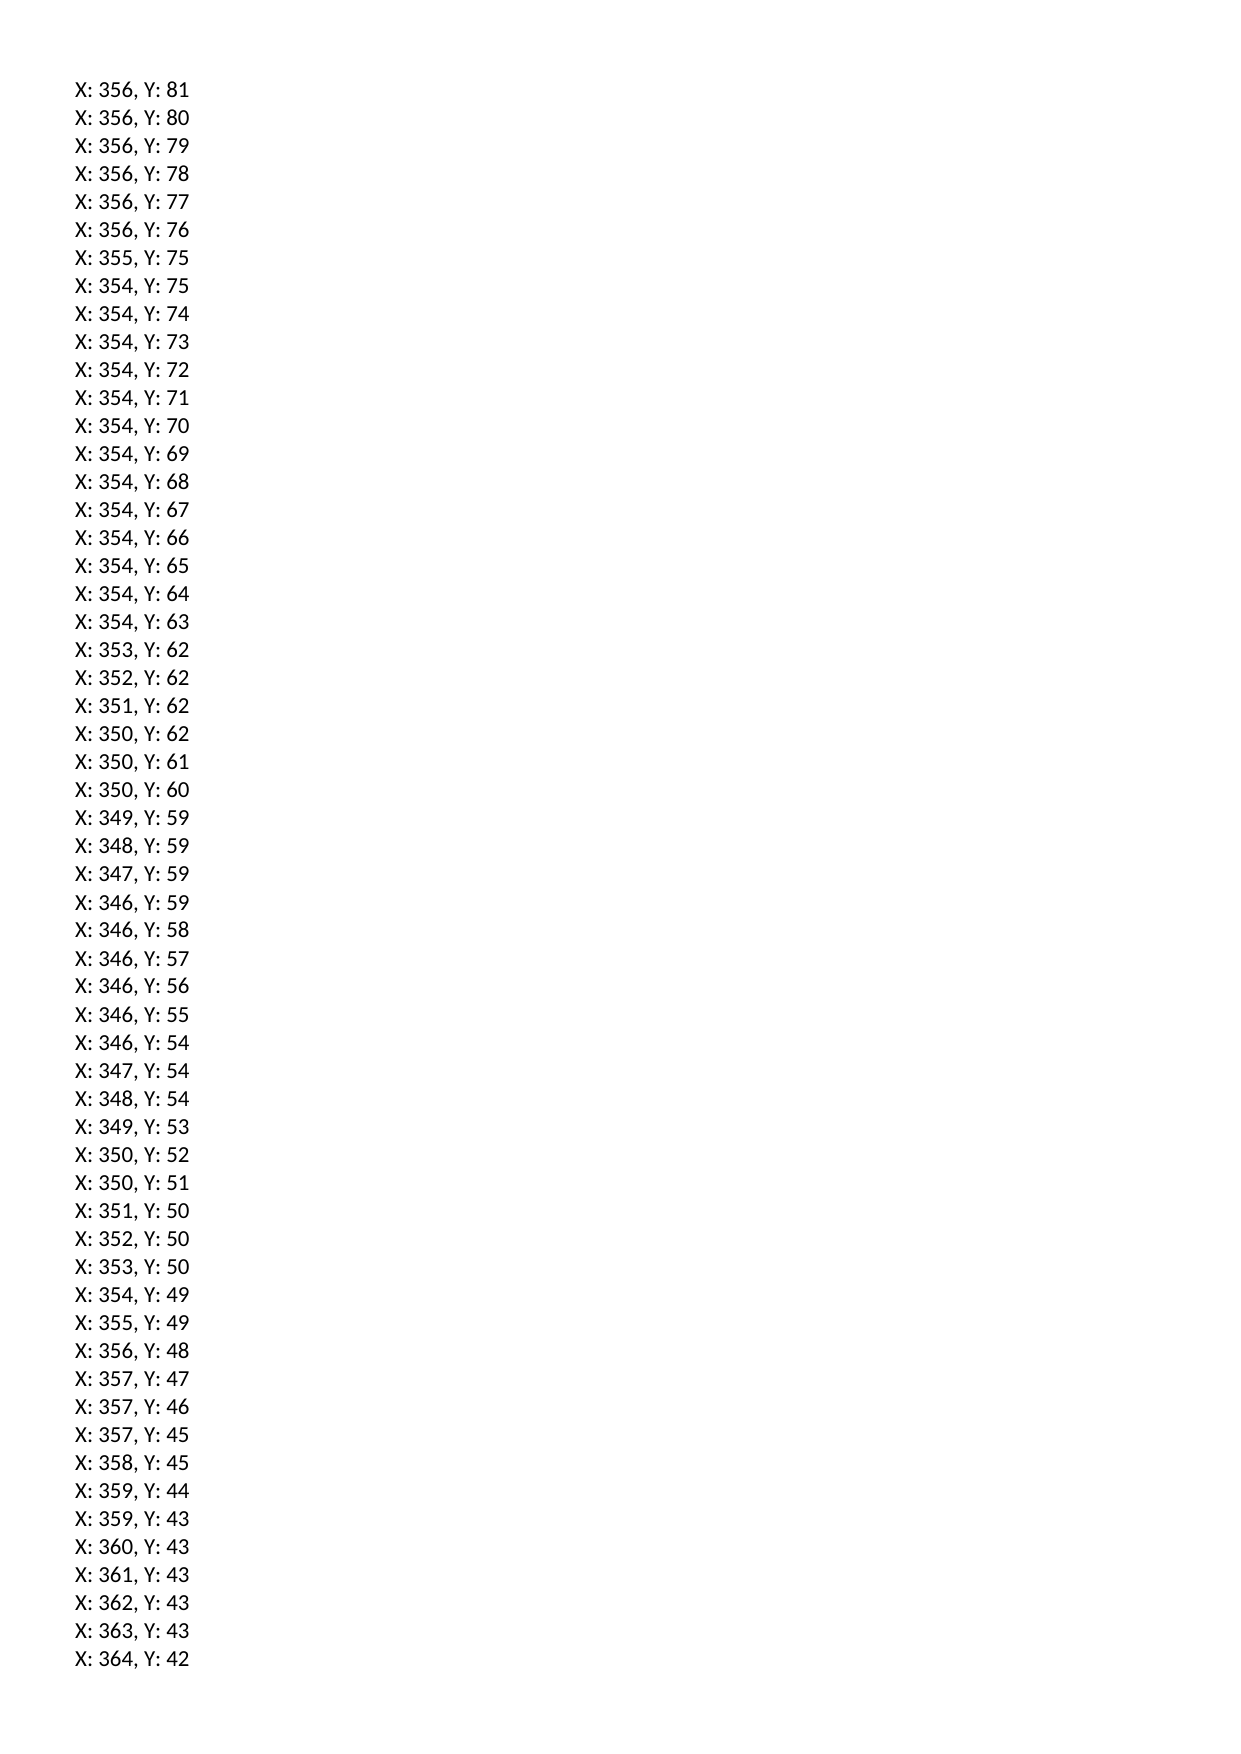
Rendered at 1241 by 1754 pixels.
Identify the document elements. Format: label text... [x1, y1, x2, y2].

text X: 361, Y: 43 [75, 1560, 1165, 1588]
text X: 354, Y: 75 [75, 271, 1165, 299]
text X: 357, Y: 45 [75, 1420, 1165, 1448]
text X: 355, Y: 49 [75, 1308, 1165, 1336]
text X: 358, Y: 45 [75, 1448, 1165, 1476]
text X: 350, Y: 51 [75, 1168, 1165, 1196]
text X: 359, Y: 43 [75, 1504, 1165, 1532]
text X: 354, Y: 64 [75, 579, 1165, 607]
text X: 354, Y: 71 [75, 383, 1165, 411]
text X: 354, Y: 67 [75, 495, 1165, 523]
text X: 349, Y: 53 [75, 1112, 1165, 1140]
text X: 354, Y: 69 [75, 439, 1165, 467]
text X: 354, Y: 63 [75, 607, 1165, 635]
text X: 356, Y: 48 [75, 1336, 1165, 1364]
text X: 355, Y: 75 [75, 243, 1165, 271]
text X: 353, Y: 62 [75, 635, 1165, 663]
text X: 359, Y: 44 [75, 1476, 1165, 1504]
text X: 354, Y: 68 [75, 467, 1165, 495]
text X: 356, Y: 76 [75, 215, 1165, 243]
text X: 354, Y: 74 [75, 299, 1165, 327]
text X: 346, Y: 54 [75, 1028, 1165, 1056]
text X: 353, Y: 50 [75, 1252, 1165, 1280]
text X: 356, Y: 80 [75, 103, 1165, 131]
text X: 346, Y: 56 [75, 972, 1165, 1000]
text X: 357, Y: 46 [75, 1392, 1165, 1420]
text X: 364, Y: 42 [75, 1644, 1165, 1672]
text X: 348, Y: 54 [75, 1084, 1165, 1112]
text X: 354, Y: 73 [75, 327, 1165, 355]
text X: 354, Y: 65 [75, 551, 1165, 579]
text X: 350, Y: 61 [75, 747, 1165, 776]
text X: 350, Y: 60 [75, 776, 1165, 803]
text X: 354, Y: 66 [75, 523, 1165, 551]
text X: 347, Y: 54 [75, 1056, 1165, 1084]
text X: 346, Y: 55 [75, 1000, 1165, 1028]
text X: 350, Y: 52 [75, 1140, 1165, 1168]
text X: 354, Y: 70 [75, 411, 1165, 439]
text X: 356, Y: 79 [75, 131, 1165, 159]
text X: 360, Y: 43 [75, 1532, 1165, 1560]
text X: 350, Y: 62 [75, 719, 1165, 747]
text X: 354, Y: 72 [75, 355, 1165, 383]
text X: 347, Y: 59 [75, 859, 1165, 888]
text X: 346, Y: 58 [75, 916, 1165, 944]
text X: 351, Y: 50 [75, 1196, 1165, 1224]
text X: 357, Y: 47 [75, 1364, 1165, 1392]
text X: 354, Y: 49 [75, 1280, 1165, 1308]
text X: 346, Y: 57 [75, 944, 1165, 972]
text X: 362, Y: 43 [75, 1588, 1165, 1616]
text X: 352, Y: 50 [75, 1224, 1165, 1252]
text X: 363, Y: 43 [75, 1616, 1165, 1644]
text X: 356, Y: 77 [75, 187, 1165, 215]
text X: 352, Y: 62 [75, 663, 1165, 691]
text X: 356, Y: 81 [75, 75, 1165, 103]
text X: 348, Y: 59 [75, 832, 1165, 859]
text X: 349, Y: 59 [75, 803, 1165, 832]
text X: 351, Y: 62 [75, 691, 1165, 719]
text X: 346, Y: 59 [75, 888, 1165, 916]
text X: 356, Y: 78 [75, 159, 1165, 187]
